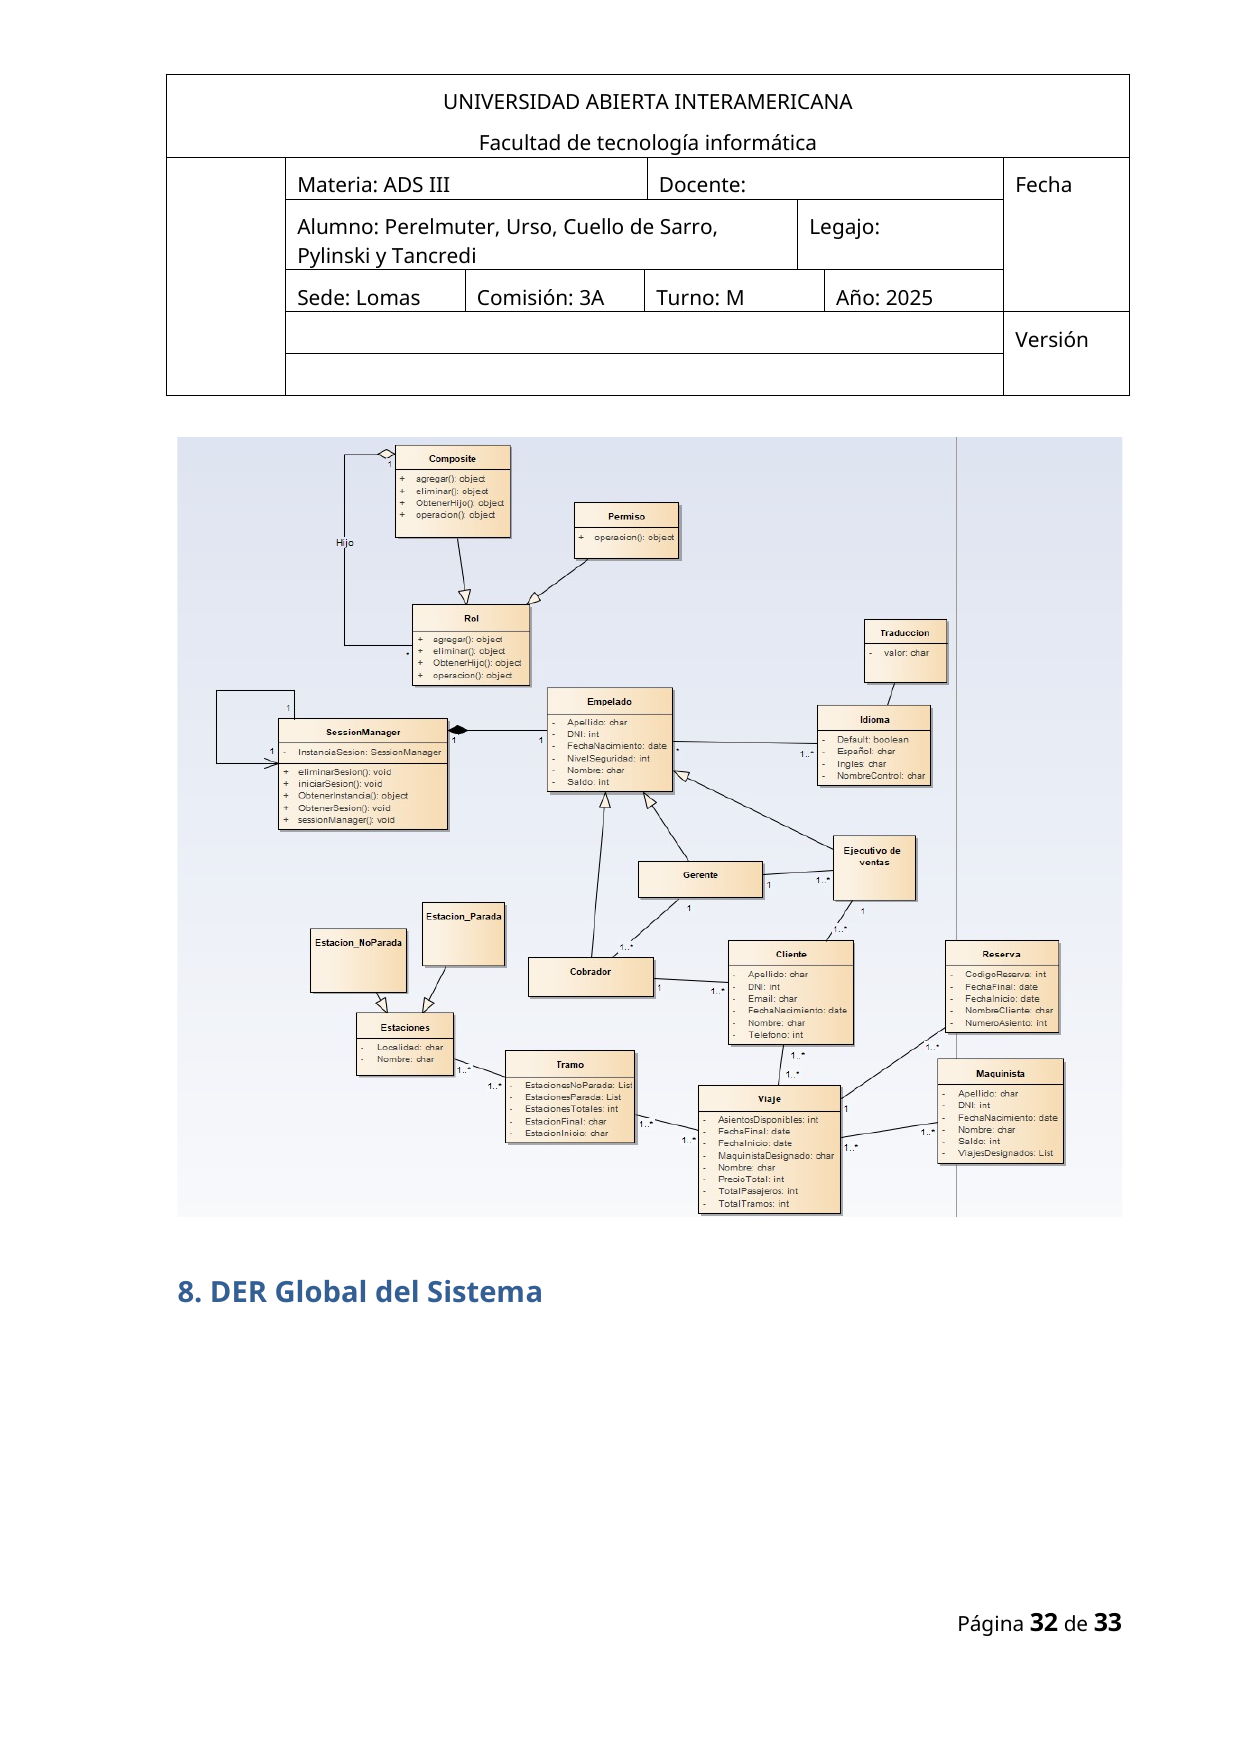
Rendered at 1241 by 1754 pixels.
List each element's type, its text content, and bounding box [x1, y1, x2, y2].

subtitle 8. DER Global del Sistema [177, 1271, 1122, 1311]
picture [177, 437, 1123, 1217]
